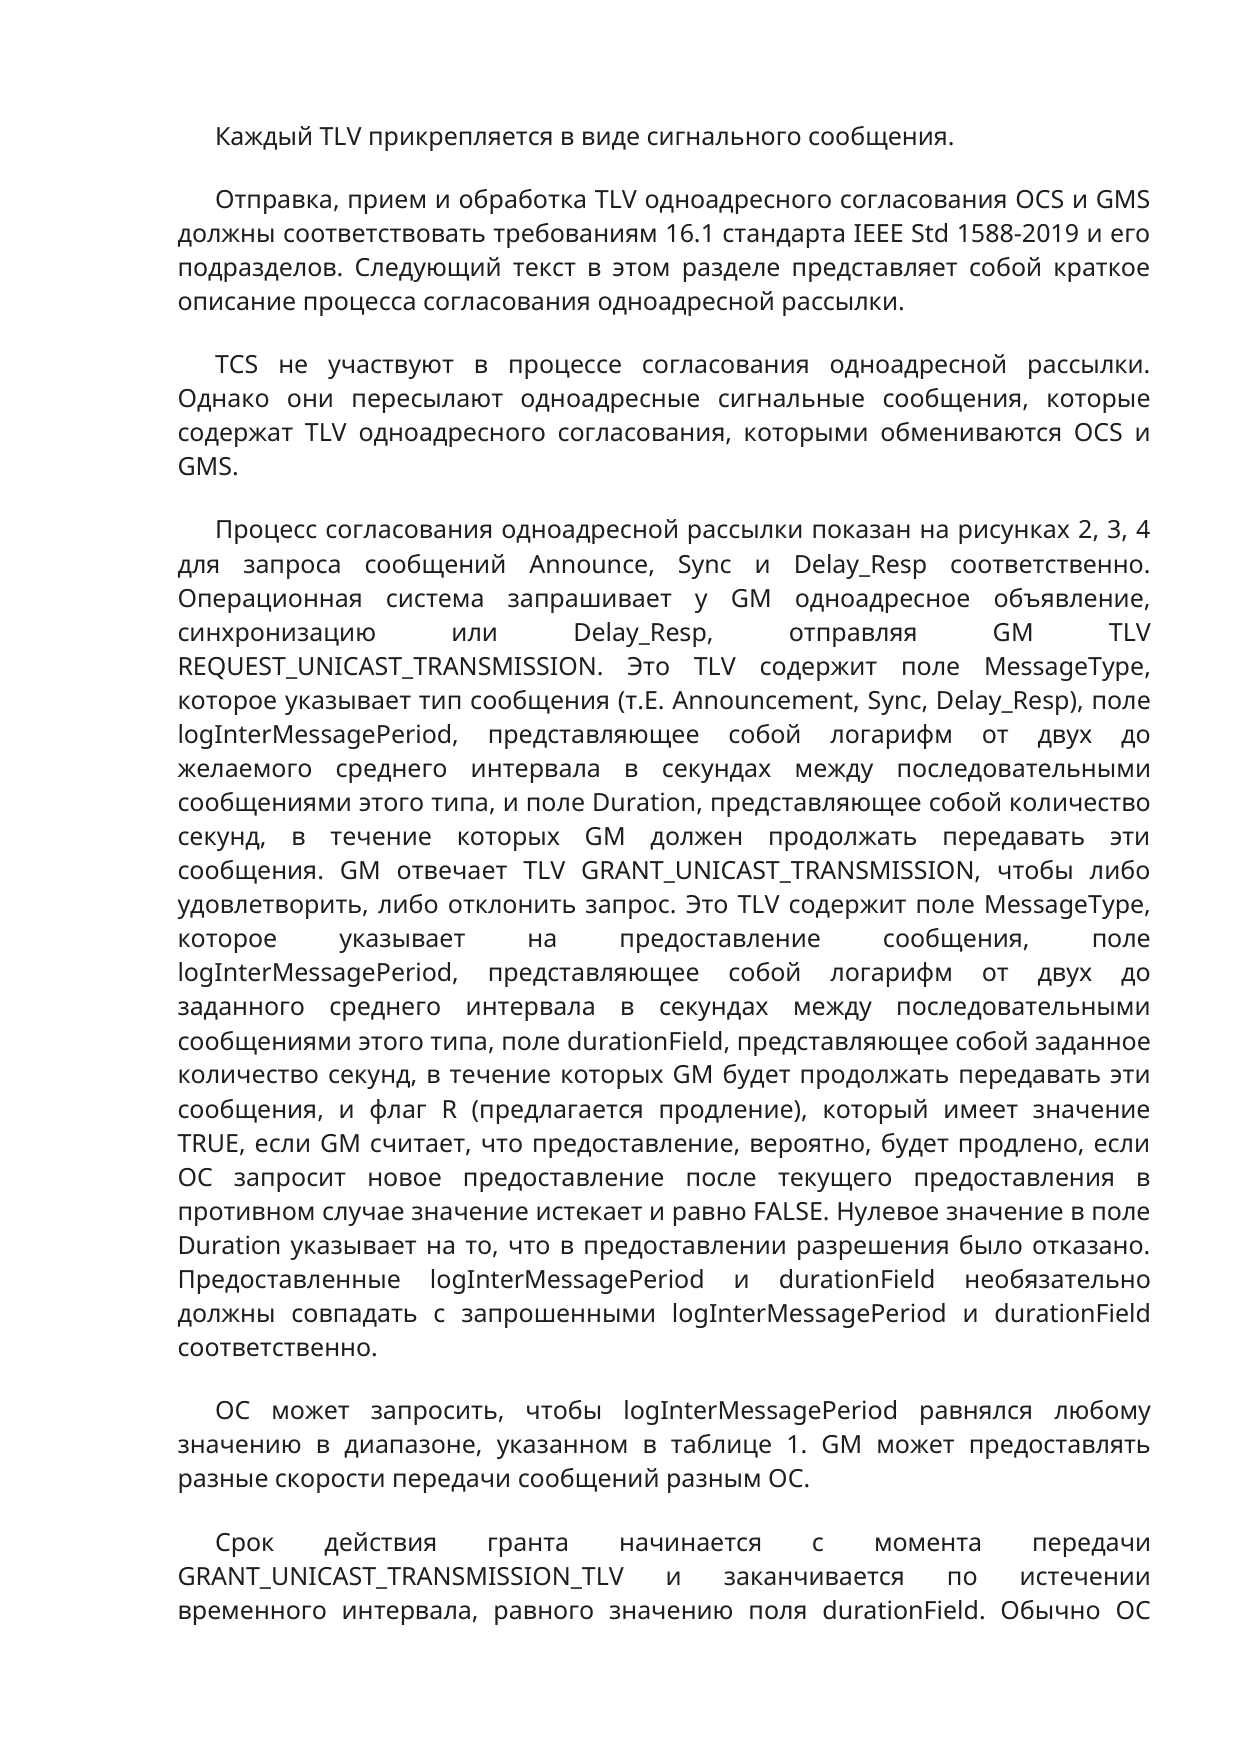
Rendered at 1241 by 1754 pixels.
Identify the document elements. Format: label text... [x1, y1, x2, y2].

text Процесс согласования одноадресной рассылки показан на рисунках 2, 3, 4 для запроса сообщений Announce, Sync и Delay_Resp соответственно. Операционная система запрашивает у GM одноадресное объявление, синхронизацию или Delay_Resp, отправляя GM TLV REQUEST_UNICAST_TRANSMISSION. Это TLV содержит поле MessageType, которое указывает тип сообщения (т.Е. Announcement, Sync, Delay_Resp), поле logInterMessagePeriod, представляющее собой логарифм от двух до желаемого среднего интервала в секундах между последовательными сообщениями этого типа, и поле Duration, представляющее собой количество секунд, в течение которых GM должен продолжать передавать эти сообщения. GM отвечает TLV GRANT_UNICAST_TRANSMISSION, чтобы либо удовлетворить, либо отклонить запрос. Это TLV содержит поле MessageType, которое указывает на предоставление сообщения, поле logInterMessagePeriod, представляющее собой логарифм от двух до заданного среднего интервала в секундах между последовательными сообщениями этого типа, поле durationField, представляющее собой заданное количество секунд, в течение которых GM будет продолжать передавать эти сообщения, и флаг R (предлагается продление), который имеет значение TRUE, если GM считает, что предоставление, вероятно, будет продлено, если OC запросит новое предоставление после текущего предоставления в противном случае значение истекает и равно FALSE. Нулевое значение в поле Duration указывает на то, что в предоставлении разрешения было отказано. Предоставленные logInterMessagePeriod и durationField необязательно должны совпадать с запрошенными logInterMessagePeriod и durationField соответственно. [177, 512, 1152, 1364]
text OC может запросить, чтобы logInterMessagePeriod равнялся любому значению в диапазоне, указанном в таблице 1. GM может предоставлять разные скорости передачи сообщений разным OC. [177, 1393, 1152, 1495]
text Каждый TLV прикрепляется в виде сигнального сообщения. [177, 118, 1152, 152]
text TCS не участвуют в процессе согласования одноадресной рассылки. Однако они пересылают одноадресные сигнальные сообщения, которые содержат TLV одноадресного согласования, которыми обмениваются OCS и GMS. [177, 347, 1152, 483]
text Отправка, прием и обработка TLV одноадресного согласования OCS и GMS должны соответствовать требованиям 16.1 стандарта IEEE Std 1588-2019 и его подразделов. Следующий текст в этом разделе представляет собой краткое описание процесса согласования одноадресной рассылки. [177, 181, 1152, 318]
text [177, 1524, 1152, 1626]
